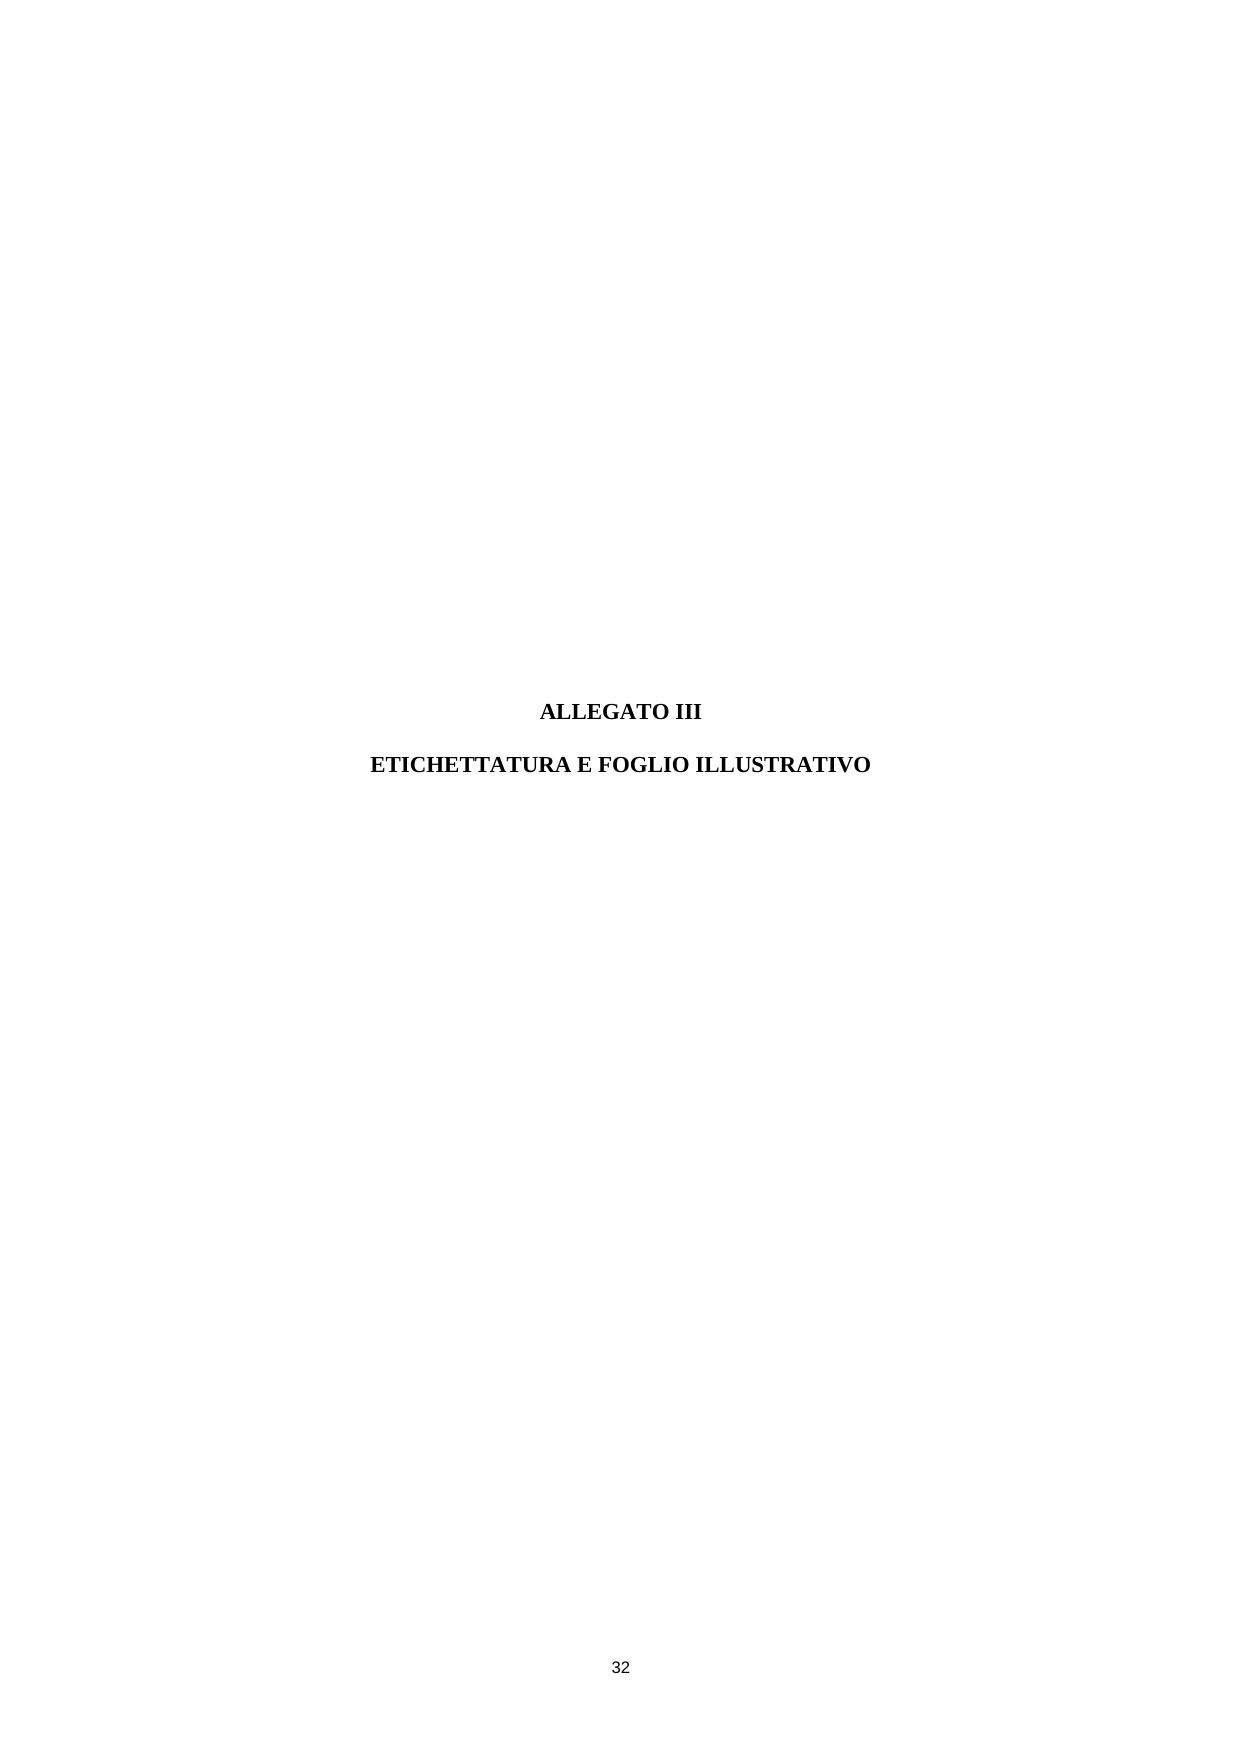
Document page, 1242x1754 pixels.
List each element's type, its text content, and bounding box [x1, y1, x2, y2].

text ETICHETTATURA E FOGLIO ILLUSTRATIVO [148, 751, 1094, 777]
text ALLEGATO III [148, 698, 1094, 724]
